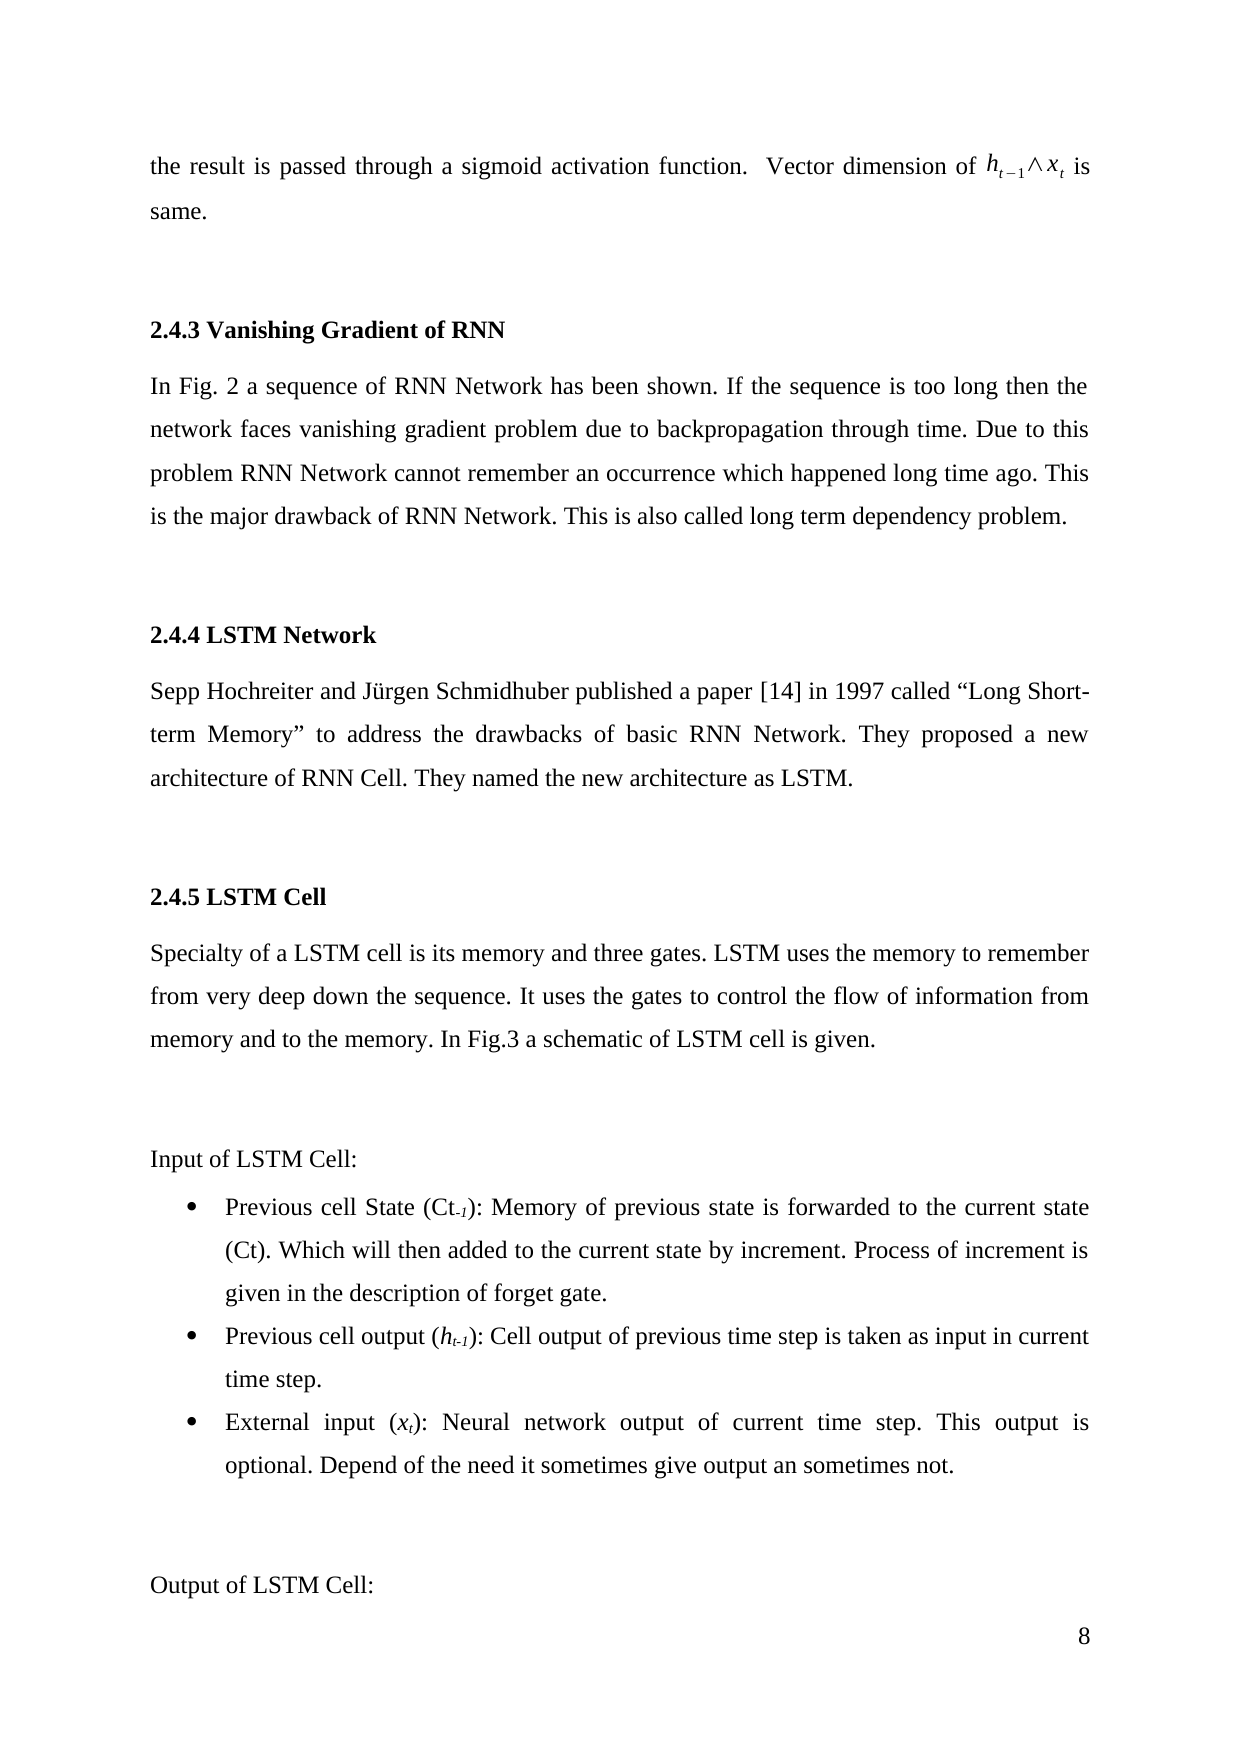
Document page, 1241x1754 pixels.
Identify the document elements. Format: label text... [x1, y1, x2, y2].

list Previous cell State (Ct-1): Memory of previous state is forwarded to the current state (Ct). Which will then added to the current state by increment. Process of increment is given in the description of forget gate. [187, 1192, 1090, 1307]
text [150, 150, 1090, 224]
subtitle 2.4.5 LSTM Cell [150, 882, 1090, 911]
list External input (xt): Neural network output of current time step. This output is optional. Depend of the need it sometimes give output an sometimes not. [187, 1407, 1090, 1479]
text Output of LSTM Cell: [150, 1570, 1090, 1599]
text Sepp Hochreiter and Jürgen Schmidhuber published a paper [14] in 1997 called “Long Short-term Memory” to address the drawbacks of basic RNN Network. They proposed a new architecture of RNN Cell. They named the new architecture as LSTM. [150, 676, 1090, 791]
subtitle 2.4.3 Vanishing Gradient of RNN [150, 315, 1090, 344]
subtitle 2.4.4 LSTM Network [150, 620, 1090, 649]
text Specialty of a LSTM cell is its memory and three gates. LSTM uses the memory to remember from very deep down the sequence. It uses the gates to control the flow of information from memory and to the memory. In Fig.3 a schematic of LSTM cell is given. [150, 938, 1090, 1053]
text Input of LSTM Cell: [150, 1144, 1090, 1173]
text In Fig. 2 a sequence of RNN Network has been shown. If the sequence is too long then the network faces vanishing gradient problem due to backpropagation through time. Due to this problem RNN Network cannot remember an occurrence which happened long time ago. This is the major drawback of RNN Network. This is also called long term dependency problem. [150, 371, 1090, 529]
list Previous cell output (ht-1): Cell output of previous time step is taken as input in current time step. [187, 1321, 1090, 1393]
